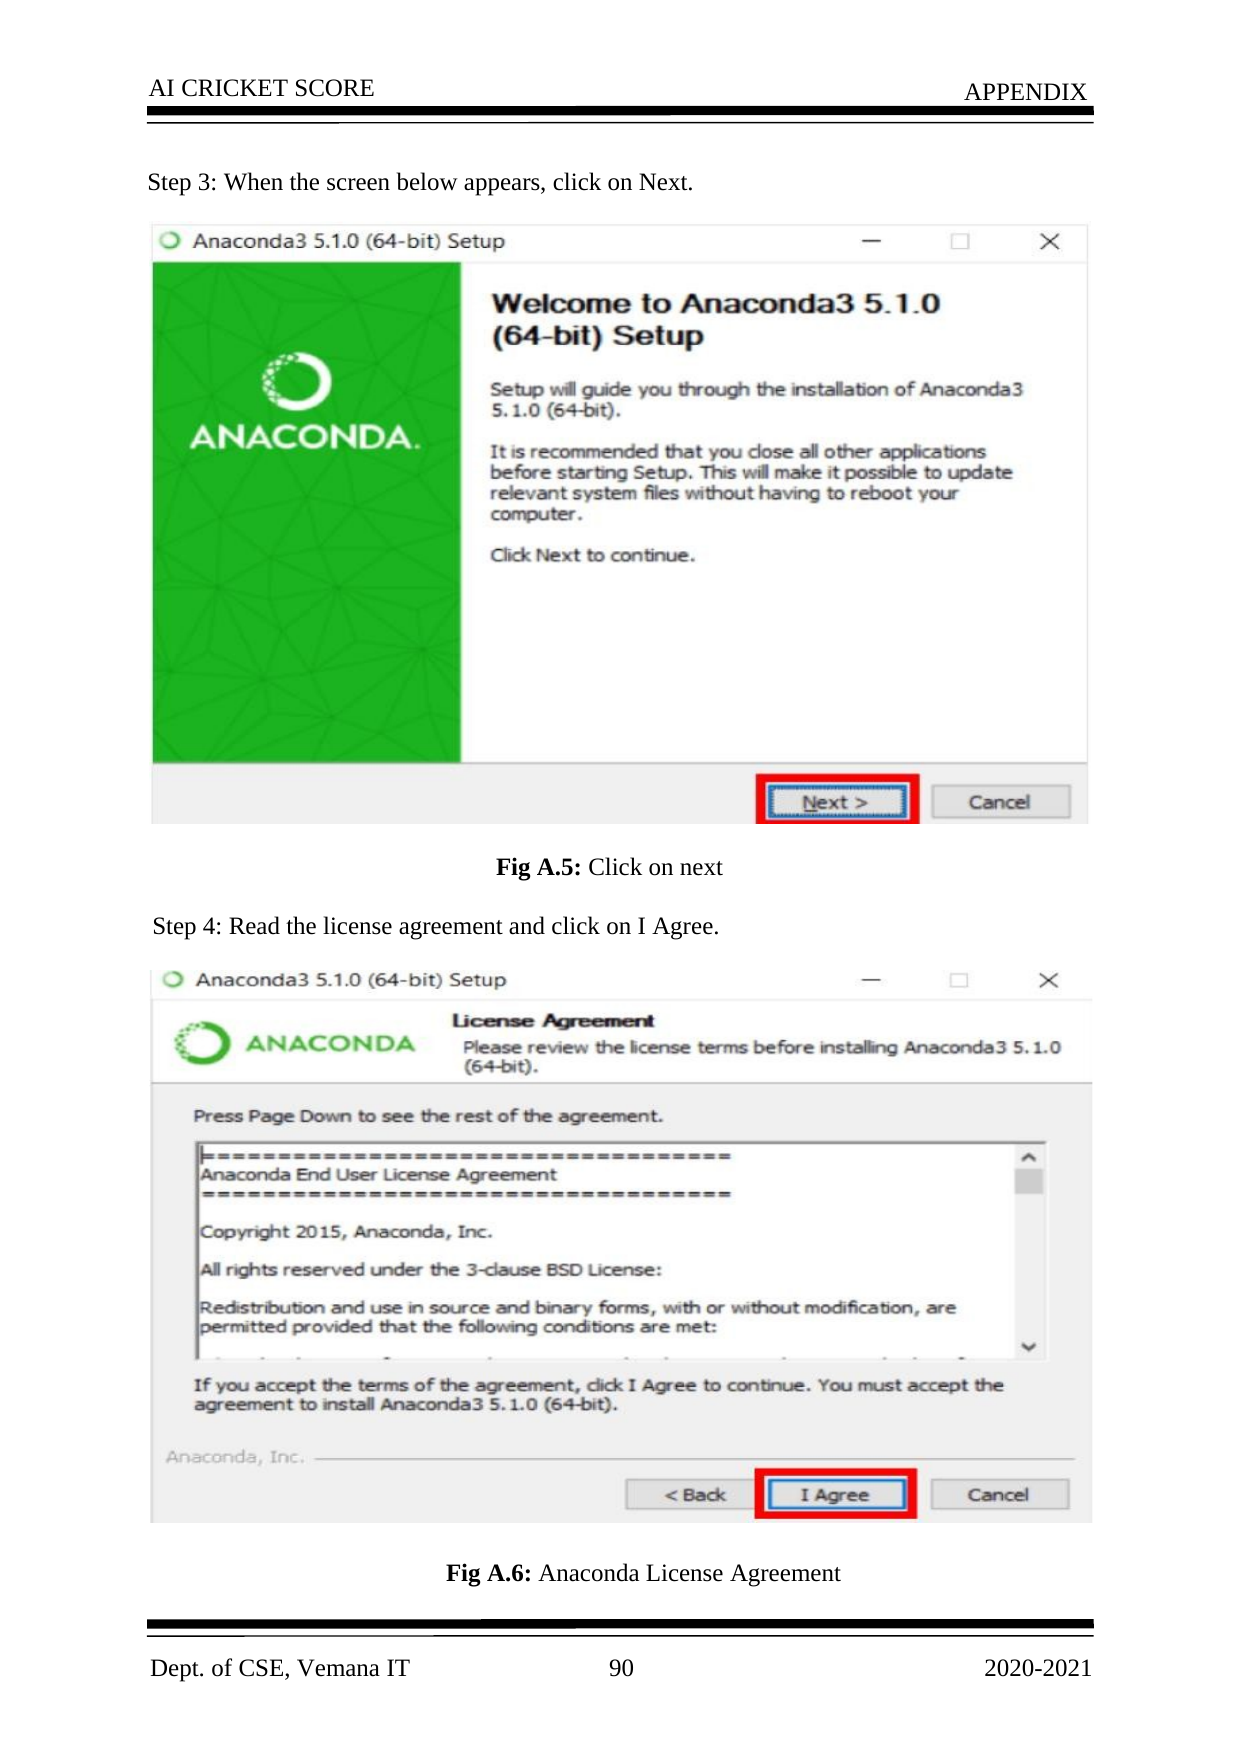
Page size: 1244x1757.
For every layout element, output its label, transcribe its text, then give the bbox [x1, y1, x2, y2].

text Step 3: When the screen below appears, click on Next. [147, 167, 1187, 196]
picture [149, 221, 1091, 824]
text Fig A.6: Anaconda License Agreement [446, 1558, 1187, 1587]
picture [149, 970, 1093, 1523]
text Fig A.5: Click on next Step 4: Read the license agreement and click on I Agree. [152, 852, 725, 940]
